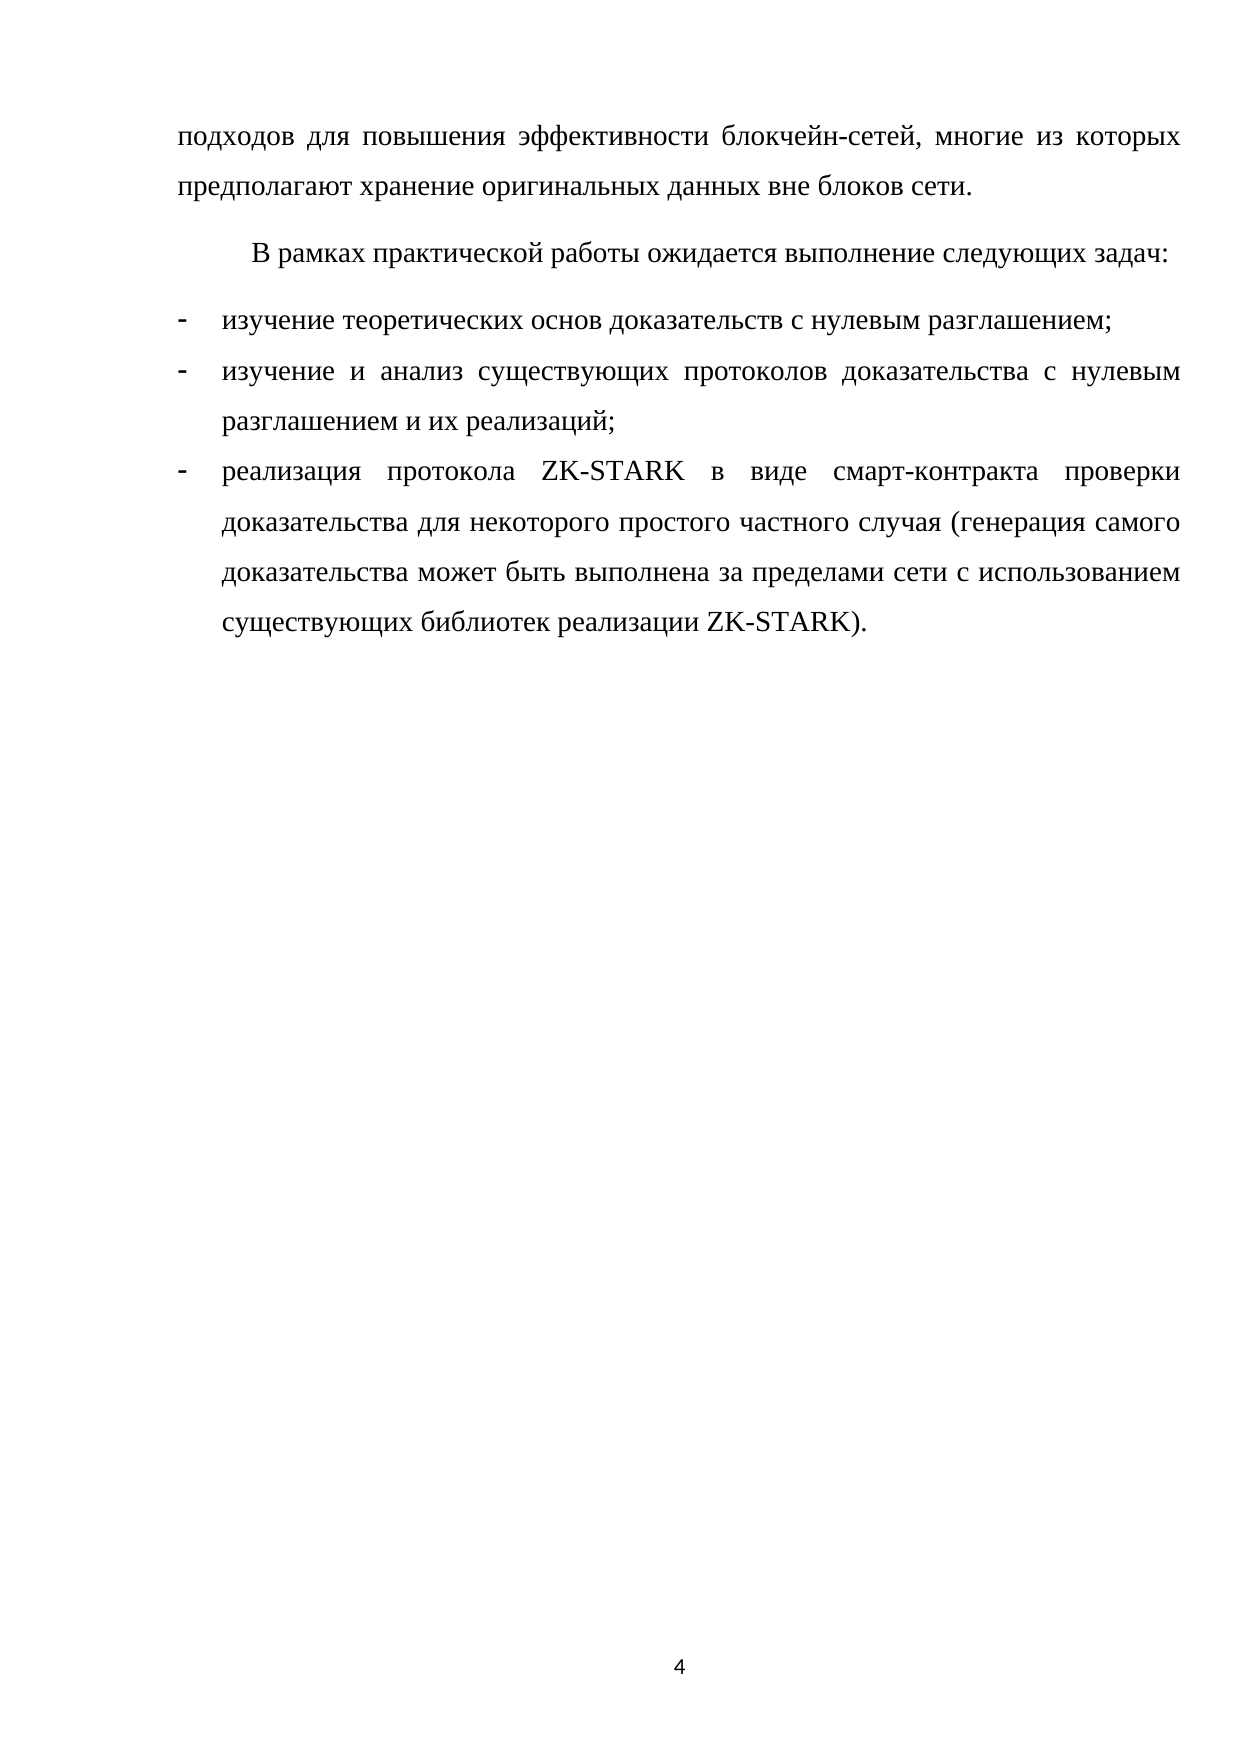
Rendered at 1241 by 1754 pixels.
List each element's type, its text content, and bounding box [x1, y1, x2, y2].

text В рамках практической работы ожидается выполнение следующих задач: [177, 235, 1181, 269]
list изучение теоретических основ доказательств с нулевым разглашением; [177, 302, 1181, 336]
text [177, 118, 1181, 202]
list изучение и анализ существующих протоколов доказательства с нулевым разглашением и их реализаций; [177, 353, 1181, 437]
list реализация протокола ZK-STARK в виде смарт-контракта проверки доказательства для некоторого простого частного случая (генерация самого доказательства может быть выполнена за пределами сети с использованием существующих библиотек реализации ZK-STARK). [177, 453, 1181, 638]
